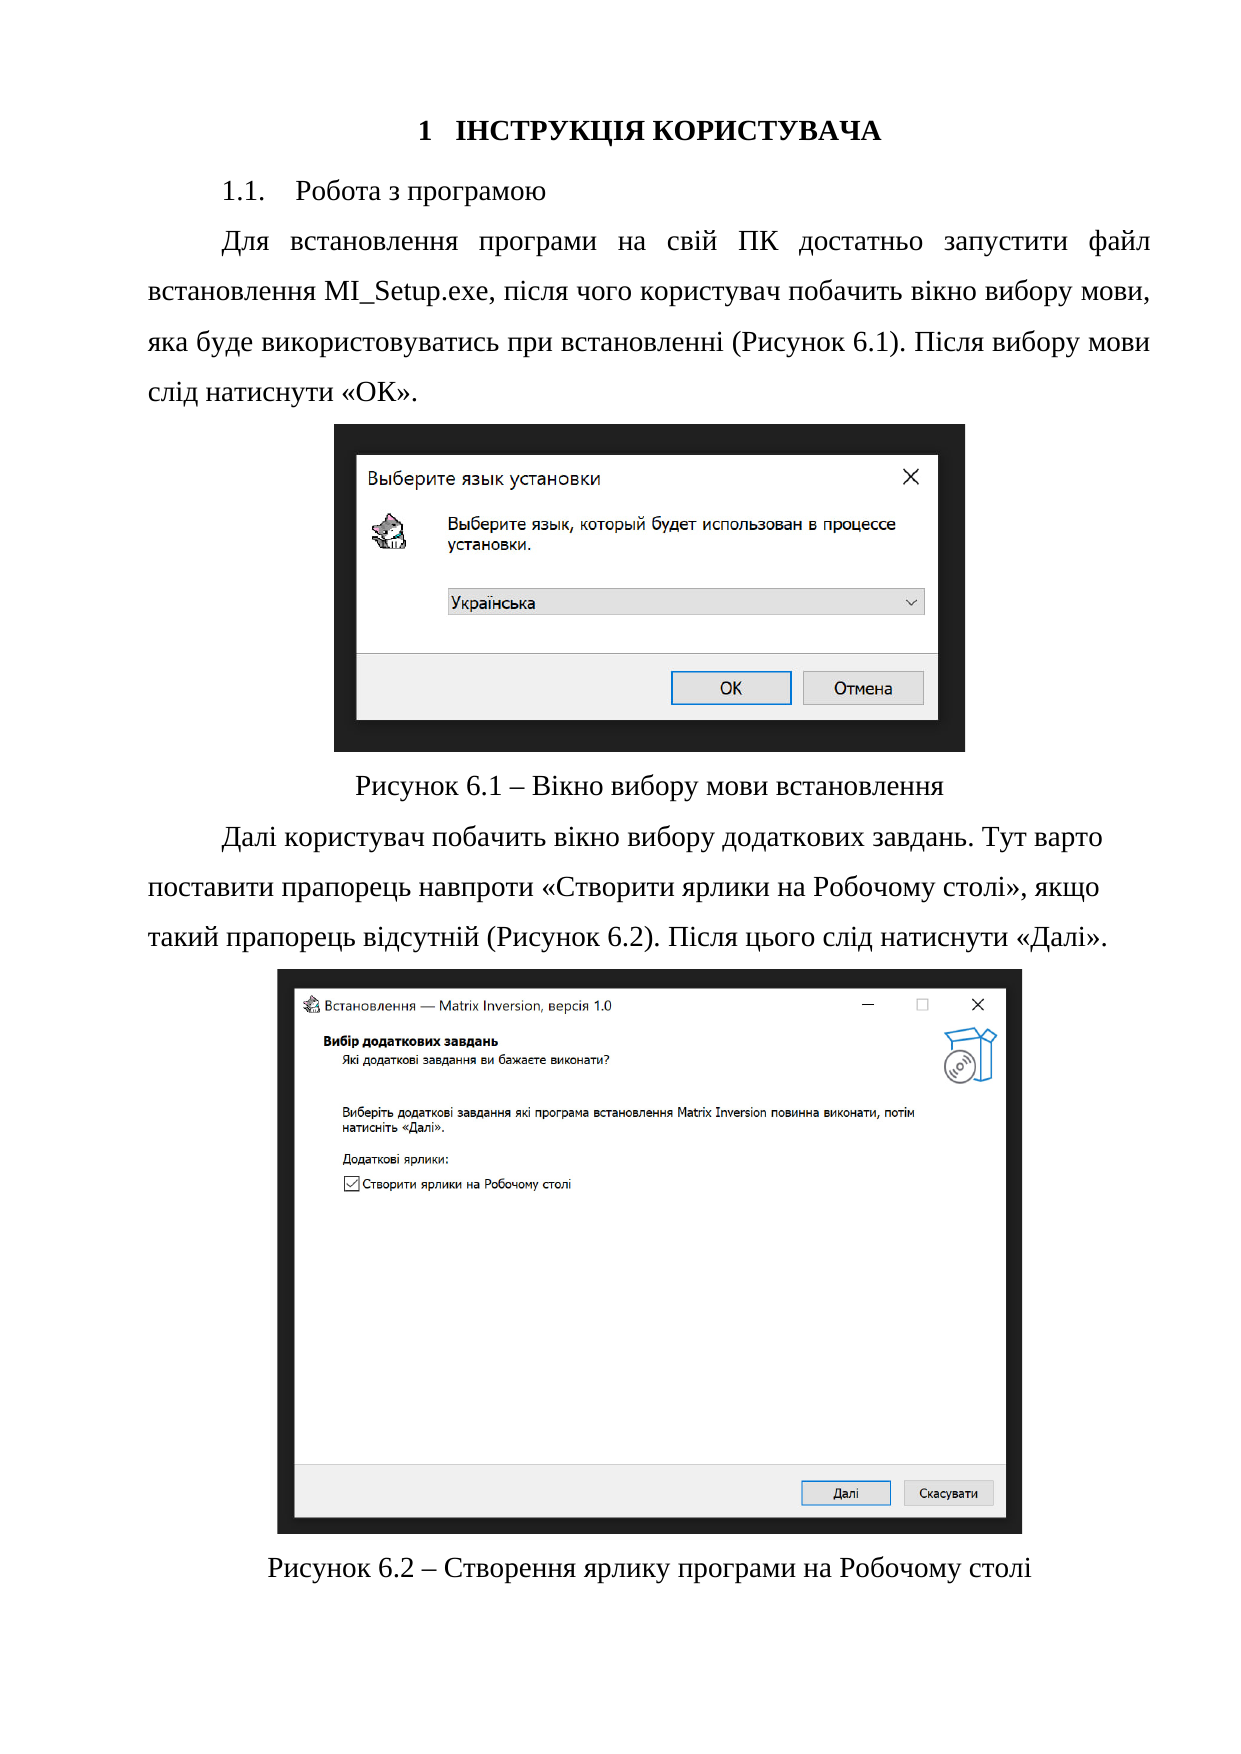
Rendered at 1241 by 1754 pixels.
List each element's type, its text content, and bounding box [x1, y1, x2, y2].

subtitle Робота з програмою [148, 173, 1152, 206]
text Для встановлення програми на свій ПК достатньо запустити файл встановлення MI_Setup.exe, після чого користувач побачить вікно вибору мови, яка буде використовуватись при встановленні (Рисунок 6.1). Після вибору мови слід натиснути «ОК». [148, 223, 1152, 408]
text Рисунок 6.2 – Створення ярлику програми на Робочому столі [148, 1550, 1152, 1583]
text Далі користувач побачить вікно вибору додаткових завдань. Тут варто поставити прапорець навпроти «Створити ярлики на Робочому столі», якщо такий прапорець відсутній (Рисунок 6.2). Після цього слід натиснути «Далі». [148, 819, 1152, 953]
picture [277, 969, 1023, 1534]
text Рисунок 6.1 – Вікно вибору мови встановлення [148, 768, 1152, 802]
subtitle Інструкція користувача [148, 113, 1152, 147]
picture [334, 424, 966, 752]
